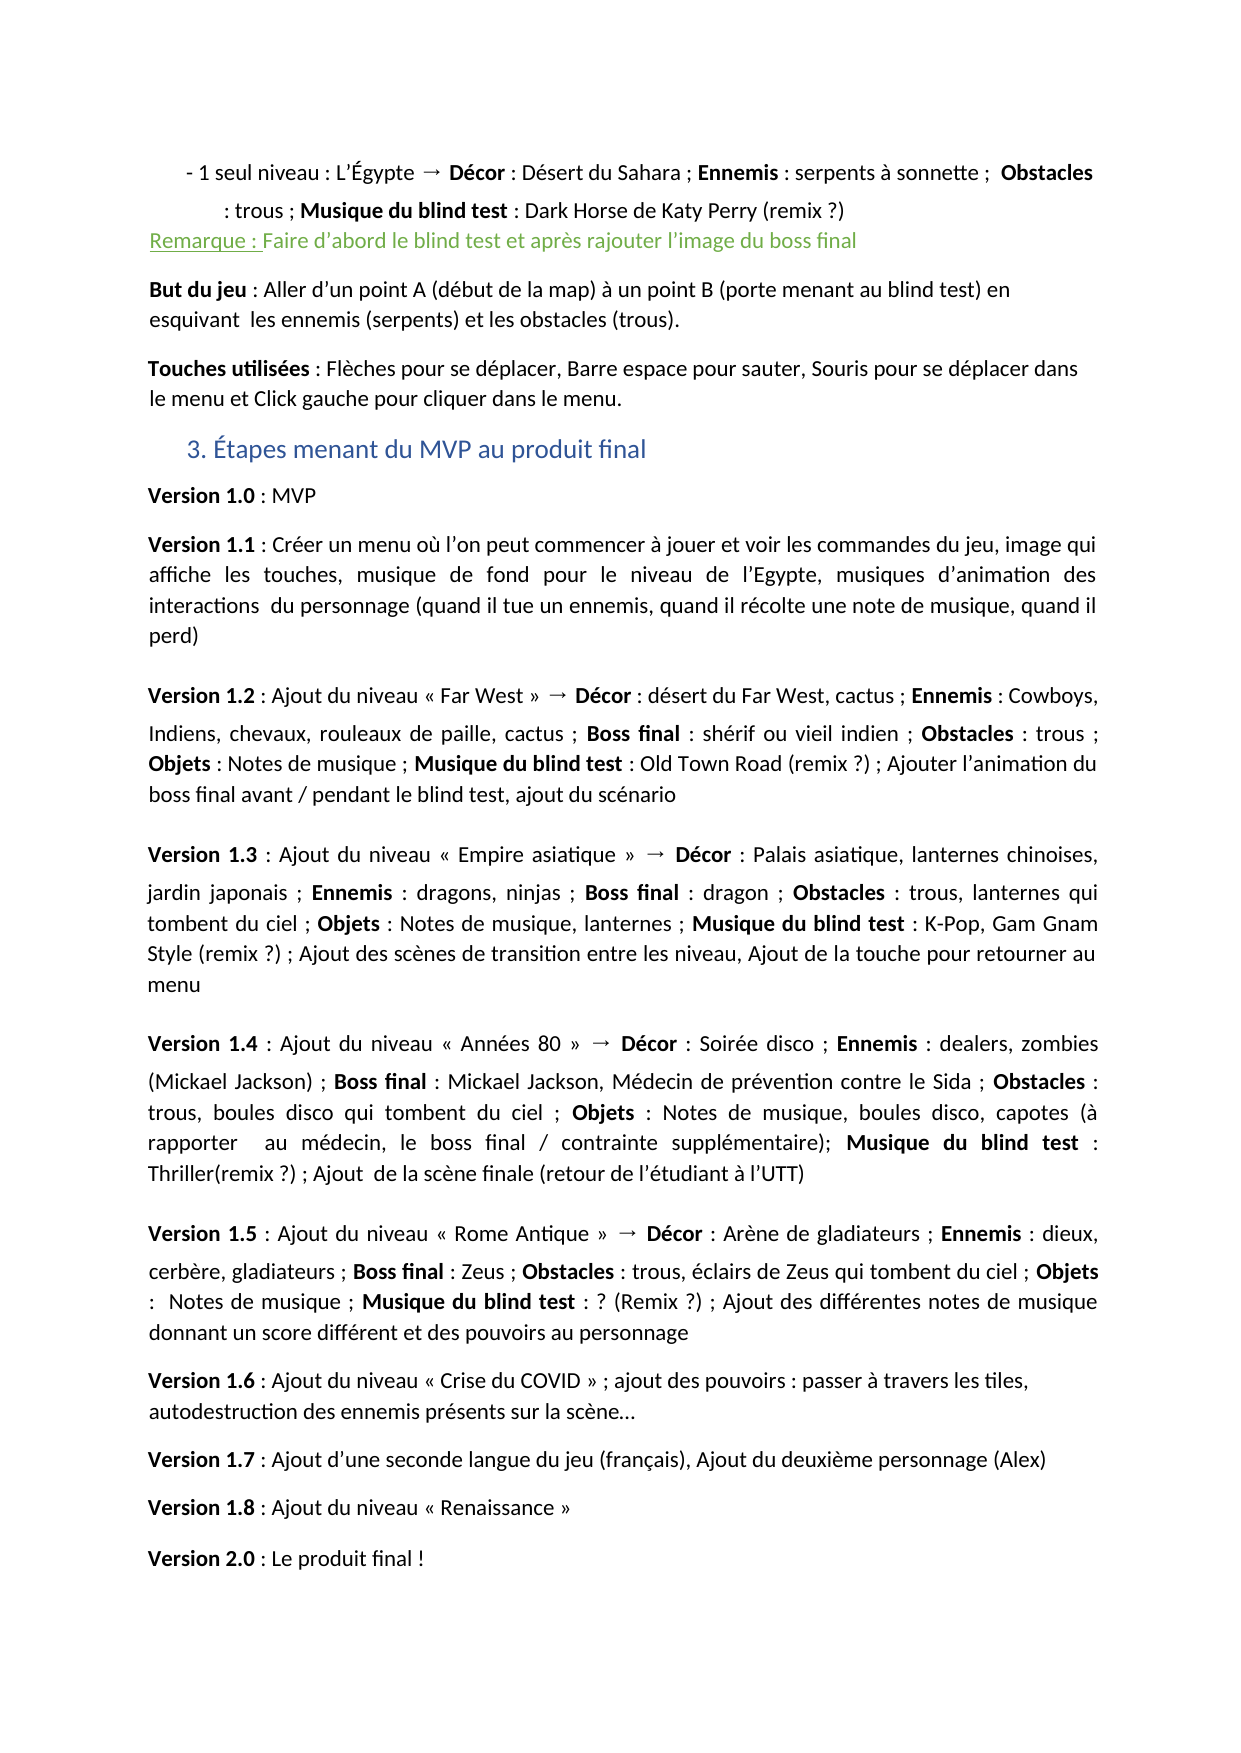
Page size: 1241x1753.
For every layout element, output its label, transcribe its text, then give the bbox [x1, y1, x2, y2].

text Version 1.1 : Créer un menu où l’on peut commencer à jouer et voir les commandes du jeu, image qui affiche les touches, musique de fond pour le niveau de l’Egypte, musiques d’animation des interactions du personnage (quand il tue un ennemis, quand il récolte une note de musique, quand il perd) [148, 530, 1099, 649]
text 3. Étapes menant du MVP au produit final [186, 433, 1098, 466]
text Version 1.6 : Ajout du niveau « Crise du COVID » ; ajout des pouvoirs : passer à travers les tiles, autodestruction des ennemis présents sur la scène… [148, 1366, 1098, 1425]
text - 1 seul niveau : L’Égypte → Décor : Désert du Sahara ; Ennemis : serpents à sonnette ; Obstacles : trous ; Musique du blind test : Dark Horse de Katy Perry (remix ?) [186, 146, 1099, 224]
text Remarque : Faire d’abord le blind test et après rajouter l’image du boss final [149, 227, 1098, 255]
text Version 1.3 : Ajout du niveau « Empire asiatique » → Décor : Palais asiatique, lanternes chinoises, jardin japonais ; Ennemis : dragons, ninjas ; Boss final : dragon ; Obstacles : trous, lanternes qui tombent du ciel ; Objets : Notes de musique, lanternes ; Musique du blind test : K-Pop, Gam Gnam Style (remix ?) ; Ajout des scènes de transition entre les niveau, Ajout de la touche pour retourner au menu [147, 829, 1099, 998]
text Version 1.0 : MVP [148, 482, 1098, 509]
text Version 1.2 : Ajout du niveau « Far West » → Décor : désert du Far West, cactus ; Ennemis : Cowboys, Indiens, chevaux, rouleaux de paille, cactus ; Boss final : shérif ou vieil indien ; Obstacles : trous ; Objets : Notes de musique ; Musique du blind test : Old Town Road (remix ?) ; Ajouter l’animation du boss final avant / pendant le blind test, ajout du scénario [148, 669, 1099, 808]
text But du jeu : Aller d’un point A (début de la map) à un point B (porte menant au blind test) en esquivant les ennemis (serpents) et les obstacles (trous). [149, 275, 1098, 333]
text Version 1.7 : Ajout d’une seconde langue du jeu (français), Ajout du deuxième personnage (Alex) Version 1.8 : Ajout du niveau « Renaissance » [148, 1445, 1048, 1521]
text Touches utilisées : Flèches pour se déplacer, Barre espace pour sauter, Souris pour se déplacer dans le menu et Click gauche pour cliquer dans le menu. [148, 354, 1098, 412]
text Version 1.4 : Ajout du niveau « Années 80 » → Décor : Soirée disco ; Ennemis : dealers, zombies (Mickael Jackson) ; Boss final : Mickael Jackson, Médecin de prévention contre le Sida ; Obstacles : trous, boules disco qui tombent du ciel ; Objets : Notes de musique, boules disco, capotes (à rapporter au médecin, le boss final / contrainte supplémentaire); Musique du blind test : Thriller(remix ?) ; Ajout de la scène finale (retour de l’étudiant à l’UTT) [148, 1018, 1099, 1187]
text Version 2.0 : Le produit final ! [148, 1544, 1098, 1572]
text Version 1.5 : Ajout du niveau « Rome Antique » → Décor : Arène de gladiateurs ; Ennemis : dieux, cerbère, gladiateurs ; Boss final : Zeus ; Obstacles : trous, éclairs de Zeus qui tombent du ciel ; Objets : Notes de musique ; Musique du blind test : ? (Remix ?) ; Ajout des différentes notes de musique donnant un score différent et des pouvoirs au personnage [148, 1207, 1099, 1346]
